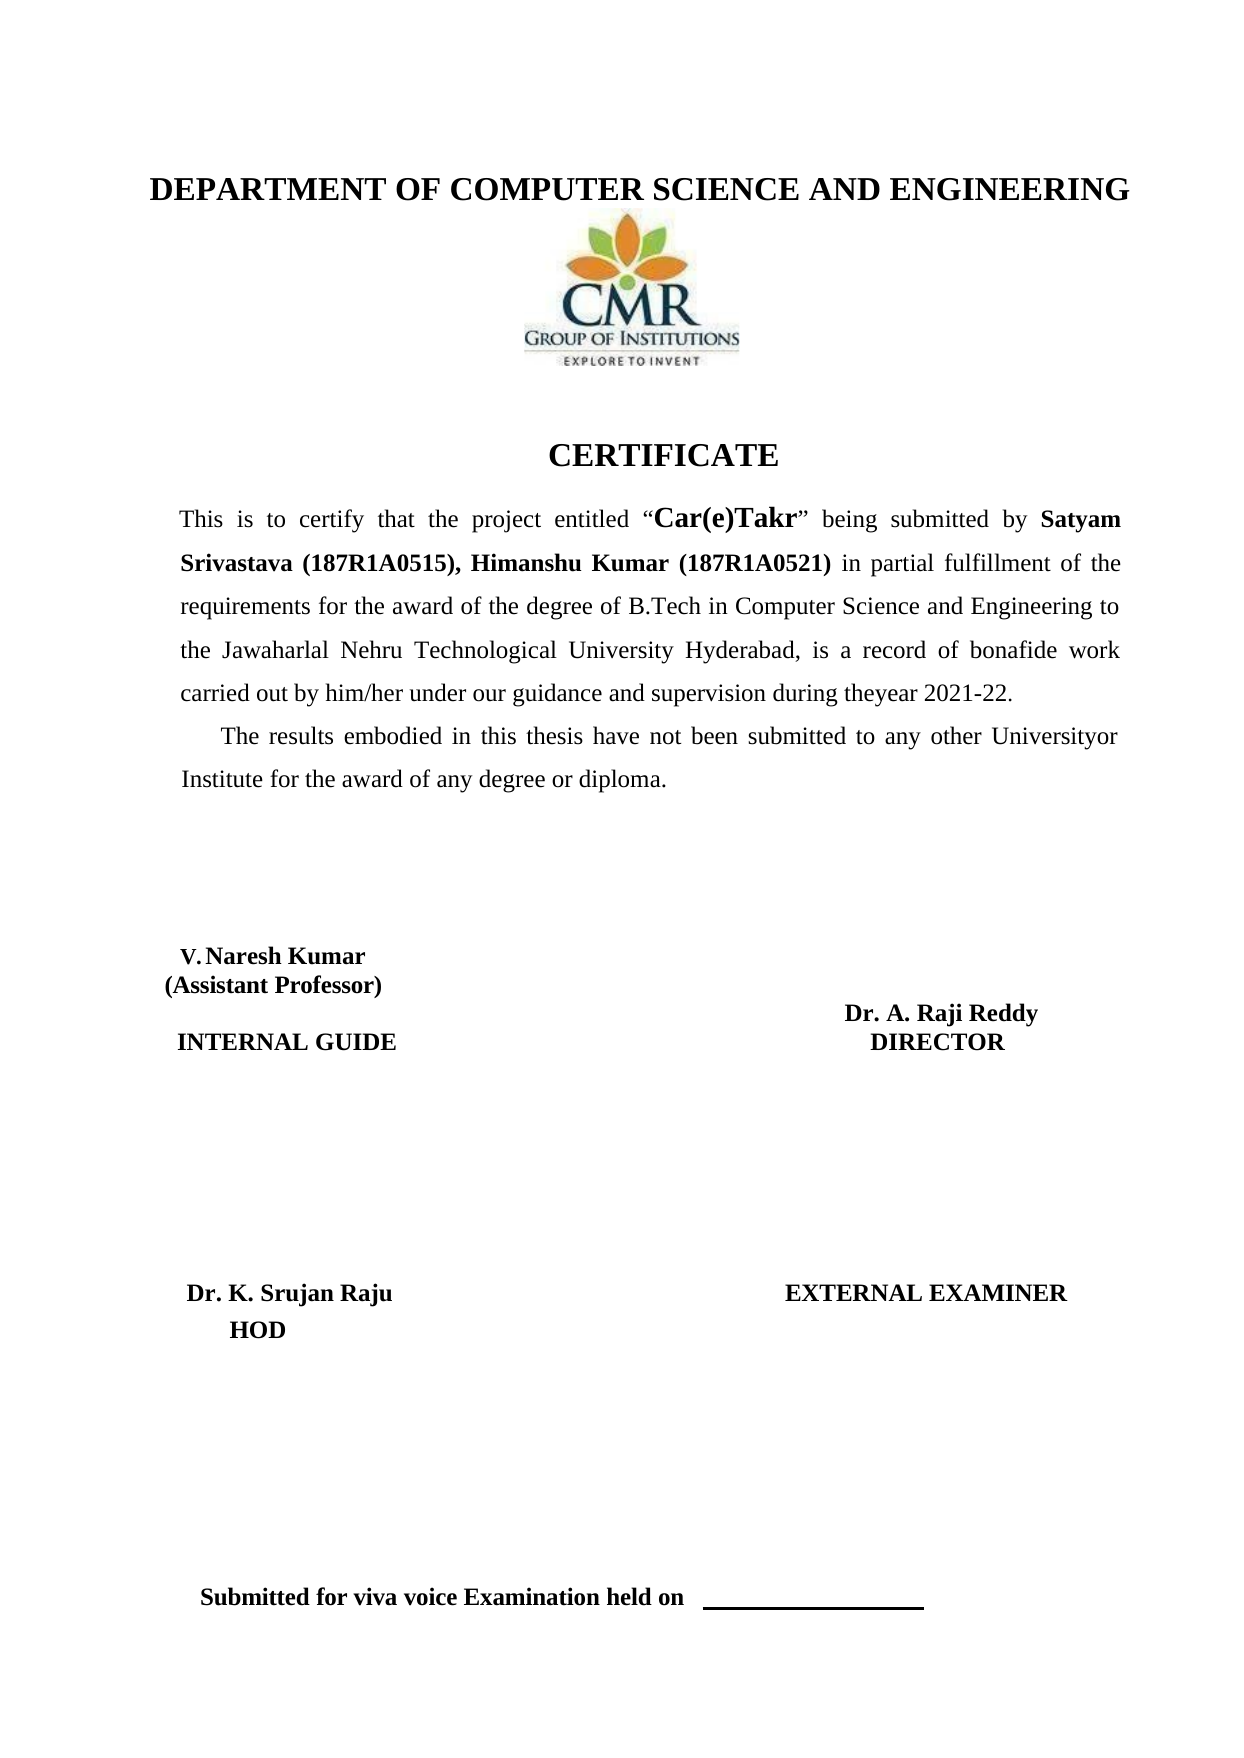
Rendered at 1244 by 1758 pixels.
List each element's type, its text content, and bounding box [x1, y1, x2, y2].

text Dr. A. Raji Reddy [844, 999, 1214, 1027]
picture [524, 208, 740, 366]
text Dr. K. Srujan Raju EXTERNAL EXAMINER HOD [186, 1278, 1068, 1344]
subtitle DEPARTMENT OF COMPUTER SCIENCE AND ENGINEERING [149, 170, 1214, 208]
text CERTIFICATE [165, 435, 1162, 473]
text This is to certify that the project entitled “Car(e)Takr” being submitted by Satyam Srivastava (187R1A0515), Himanshu Kumar (187R1A0521) in partial fulfillment of the requirements for the award of the degree of B.Tech in Computer Science and Engineering to the Jawaharlal Nehru Technological University Hyderabad, is a record of bonafide work carried out by him/her under our guidance and supervision during theyear 2021-22. [179, 500, 1121, 707]
text The results embodied in this thesis have not been submitted to any other Universityor Institute for the award of any degree or diploma. [181, 721, 1119, 793]
subtitle INTERNAL GUIDE DIRECTOR [177, 1027, 1214, 1056]
text Submitted for viva voice Examination held on [200, 1582, 1214, 1611]
subtitle Naresh Kumar (Assistant Professor) [164, 941, 383, 999]
